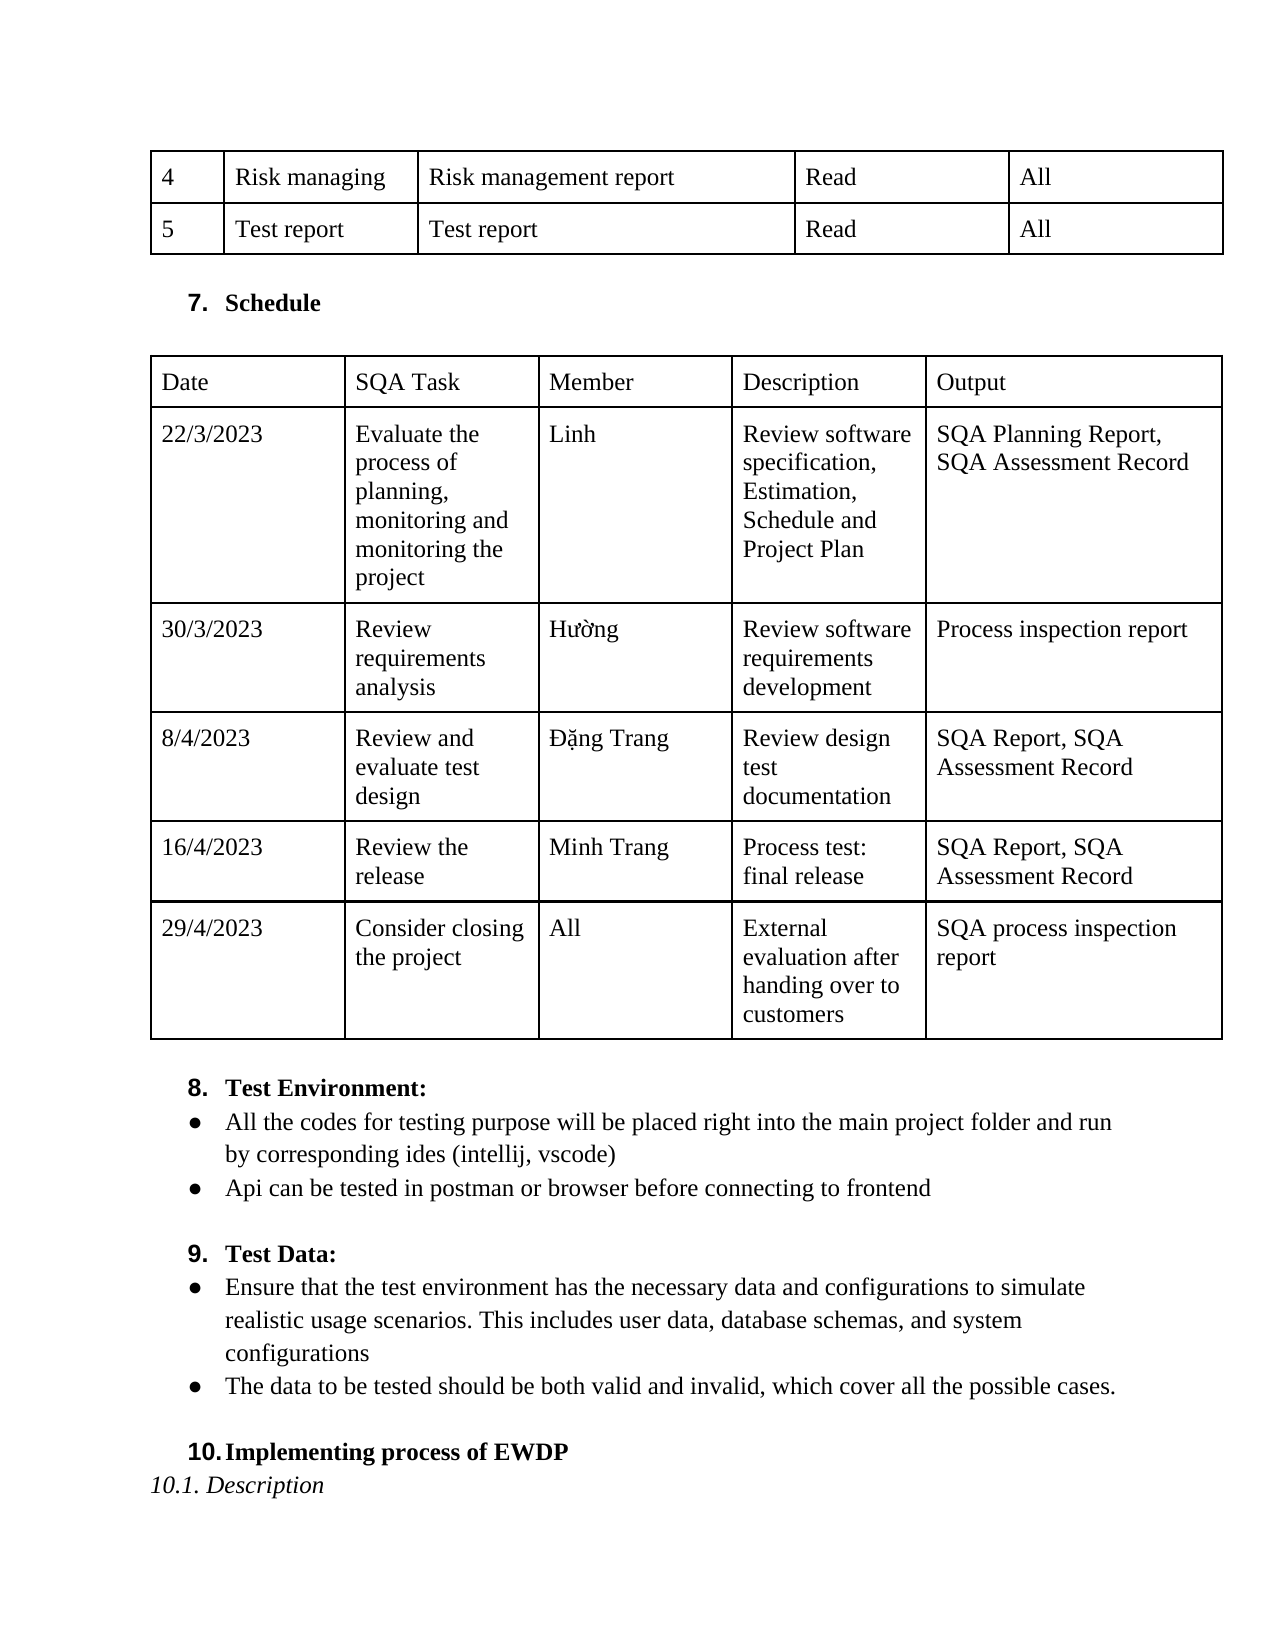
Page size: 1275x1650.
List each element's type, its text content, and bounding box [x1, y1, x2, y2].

table_cell Review and evaluate test design [346, 713, 538, 820]
table_header Date [152, 357, 344, 406]
table_cell Review software specification, Estimation, Schedule and Project Plan [733, 408, 925, 602]
table_cell Process test: final release [733, 822, 925, 900]
table_cell Linh [540, 408, 731, 602]
table_cell 22/3/2023 [152, 408, 344, 602]
table_cell Risk managing [225, 152, 417, 202]
table_cell Test report [225, 204, 417, 253]
table_cell Read [796, 152, 1008, 202]
table_cell Review the release [346, 822, 538, 900]
list Test Data: [187, 1239, 1125, 1267]
table_cell SQA process inspection report [927, 903, 1221, 1038]
table_cell Đặng Trang [540, 713, 731, 820]
table_cell Evaluate the process of planning, monitoring and monitoring the project [346, 408, 538, 602]
table_cell Test report [419, 204, 794, 253]
table_cell Consider closing the project [346, 903, 538, 1038]
table_cell 29/4/2023 [152, 903, 344, 1038]
table_cell 4 [152, 152, 223, 202]
table_cell All [540, 903, 731, 1038]
table_cell 5 [152, 204, 223, 253]
list The data to be tested should be both valid and invalid, which cover all the possible cases. [187, 1371, 1125, 1399]
table_cell Process inspection report [927, 604, 1221, 711]
table_cell Review requirements analysis [346, 604, 538, 711]
table_cell Review software requirements development [733, 604, 925, 711]
table_cell External evaluation after handing over to customers [733, 903, 925, 1038]
table_cell Review design test documentation [733, 713, 925, 820]
table_cell All [1010, 152, 1222, 202]
table_header SQA Task [346, 357, 538, 406]
list Ensure that the test environment has the necessary data and configurations to simulate realistic usage scenarios. This includes user data, database schemas, and system configurations [187, 1272, 1125, 1367]
list Api can be tested in postman or browser before connecting to frontend [187, 1173, 1125, 1201]
table_cell Minh Trang [540, 822, 731, 900]
table_cell All [1010, 204, 1222, 253]
table_cell Risk management report [419, 152, 794, 202]
table_cell Read [796, 204, 1008, 253]
table_cell 8/4/2023 [152, 713, 344, 820]
list Implementing process of EWDP [187, 1437, 1125, 1466]
list Test Environment: [187, 1073, 1125, 1102]
table_header Output [927, 357, 1221, 406]
text 10.1. Description [150, 1470, 1125, 1499]
table_header Member [540, 357, 731, 406]
table_cell Hường [540, 604, 731, 711]
table_cell 16/4/2023 [152, 822, 344, 900]
table_header Description [733, 357, 925, 406]
list Schedule [187, 288, 1125, 317]
table_cell SQA Report, SQA Assessment Record [927, 822, 1221, 900]
list All the codes for testing purpose will be placed right into the main project folder and run by corresponding ides (intellij, vscode) [187, 1107, 1125, 1168]
table_cell SQA Report, SQA Assessment Record [927, 713, 1221, 820]
table_cell SQA Planning Report, SQA Assessment Record [927, 408, 1221, 602]
table_cell 30/3/2023 [152, 604, 344, 711]
